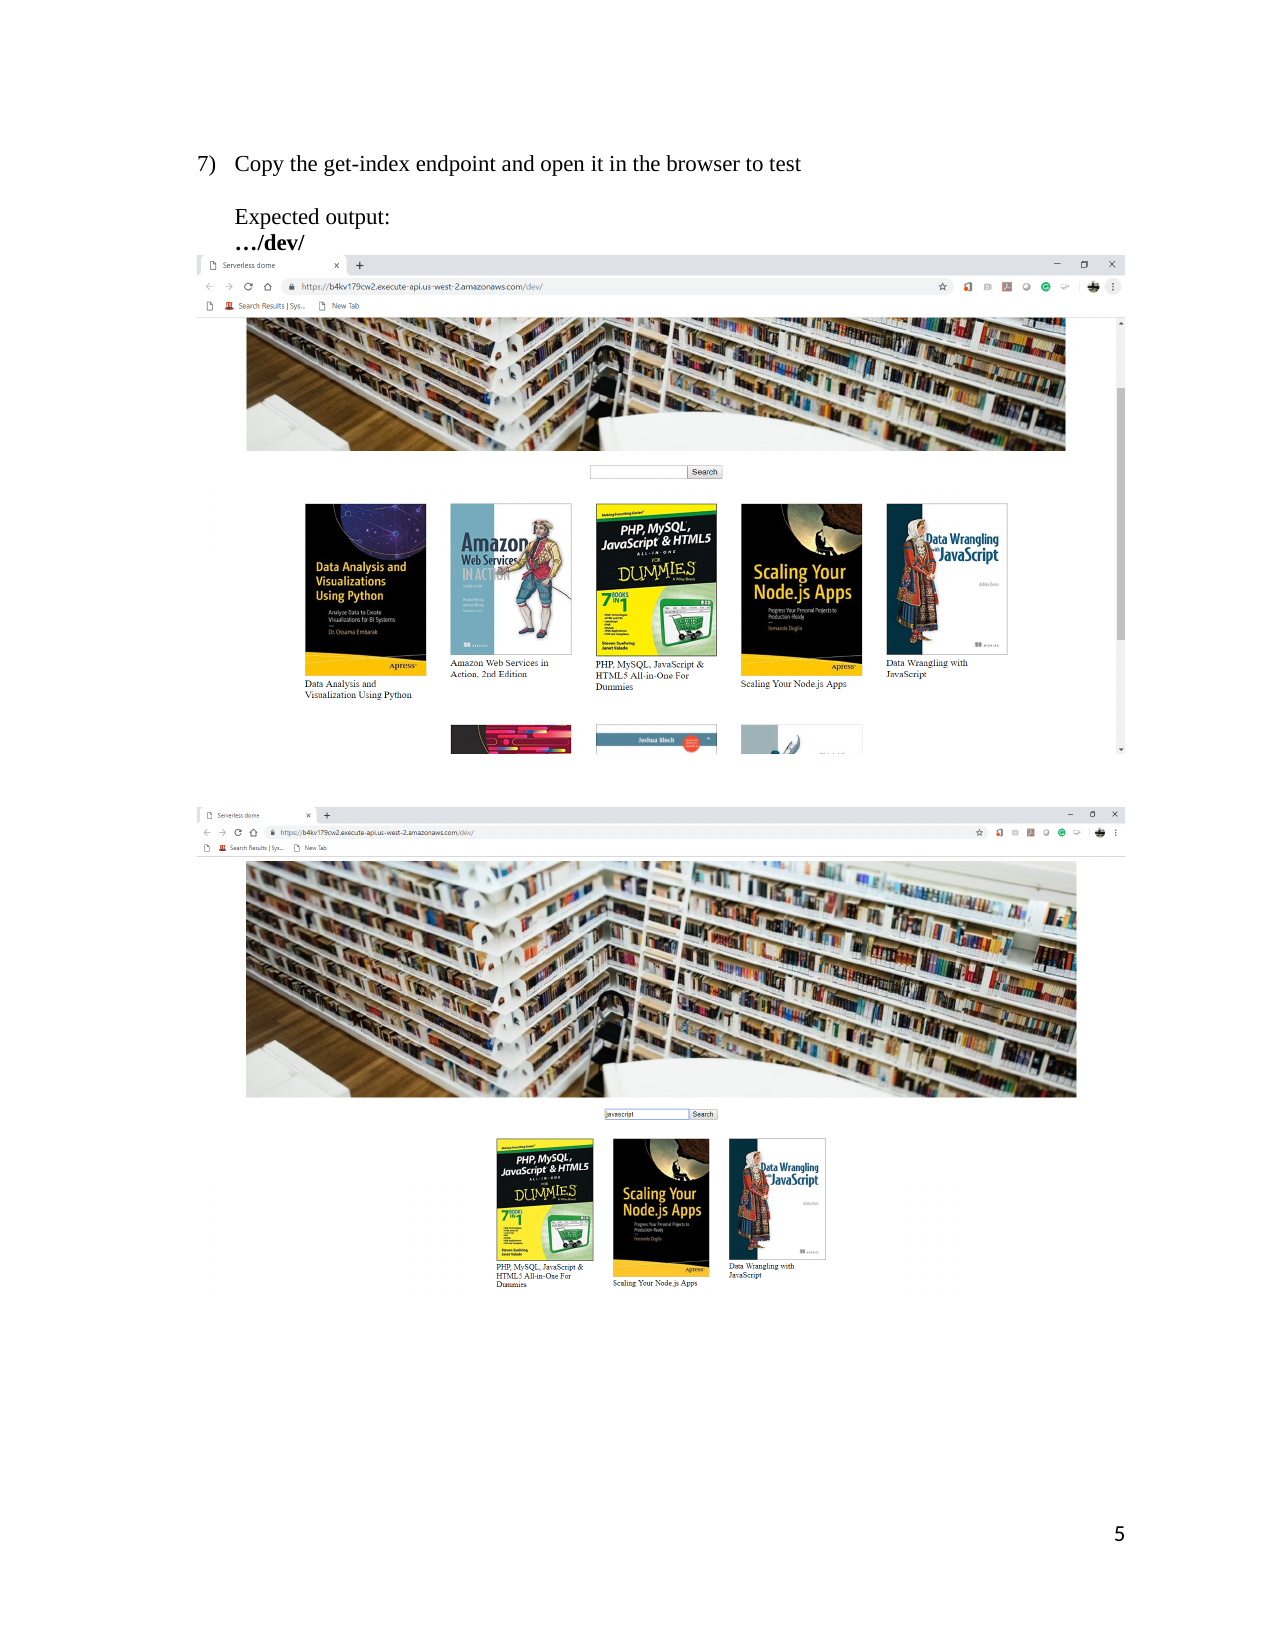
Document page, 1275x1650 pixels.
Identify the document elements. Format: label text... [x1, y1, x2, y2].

text Expected output: [197, 203, 1125, 229]
list Copy the get-index endpoint and open it in the browser to test [197, 150, 1125, 176]
picture [196, 807, 1125, 1311]
picture [196, 255, 1125, 754]
text …/dev/ [197, 229, 1125, 255]
